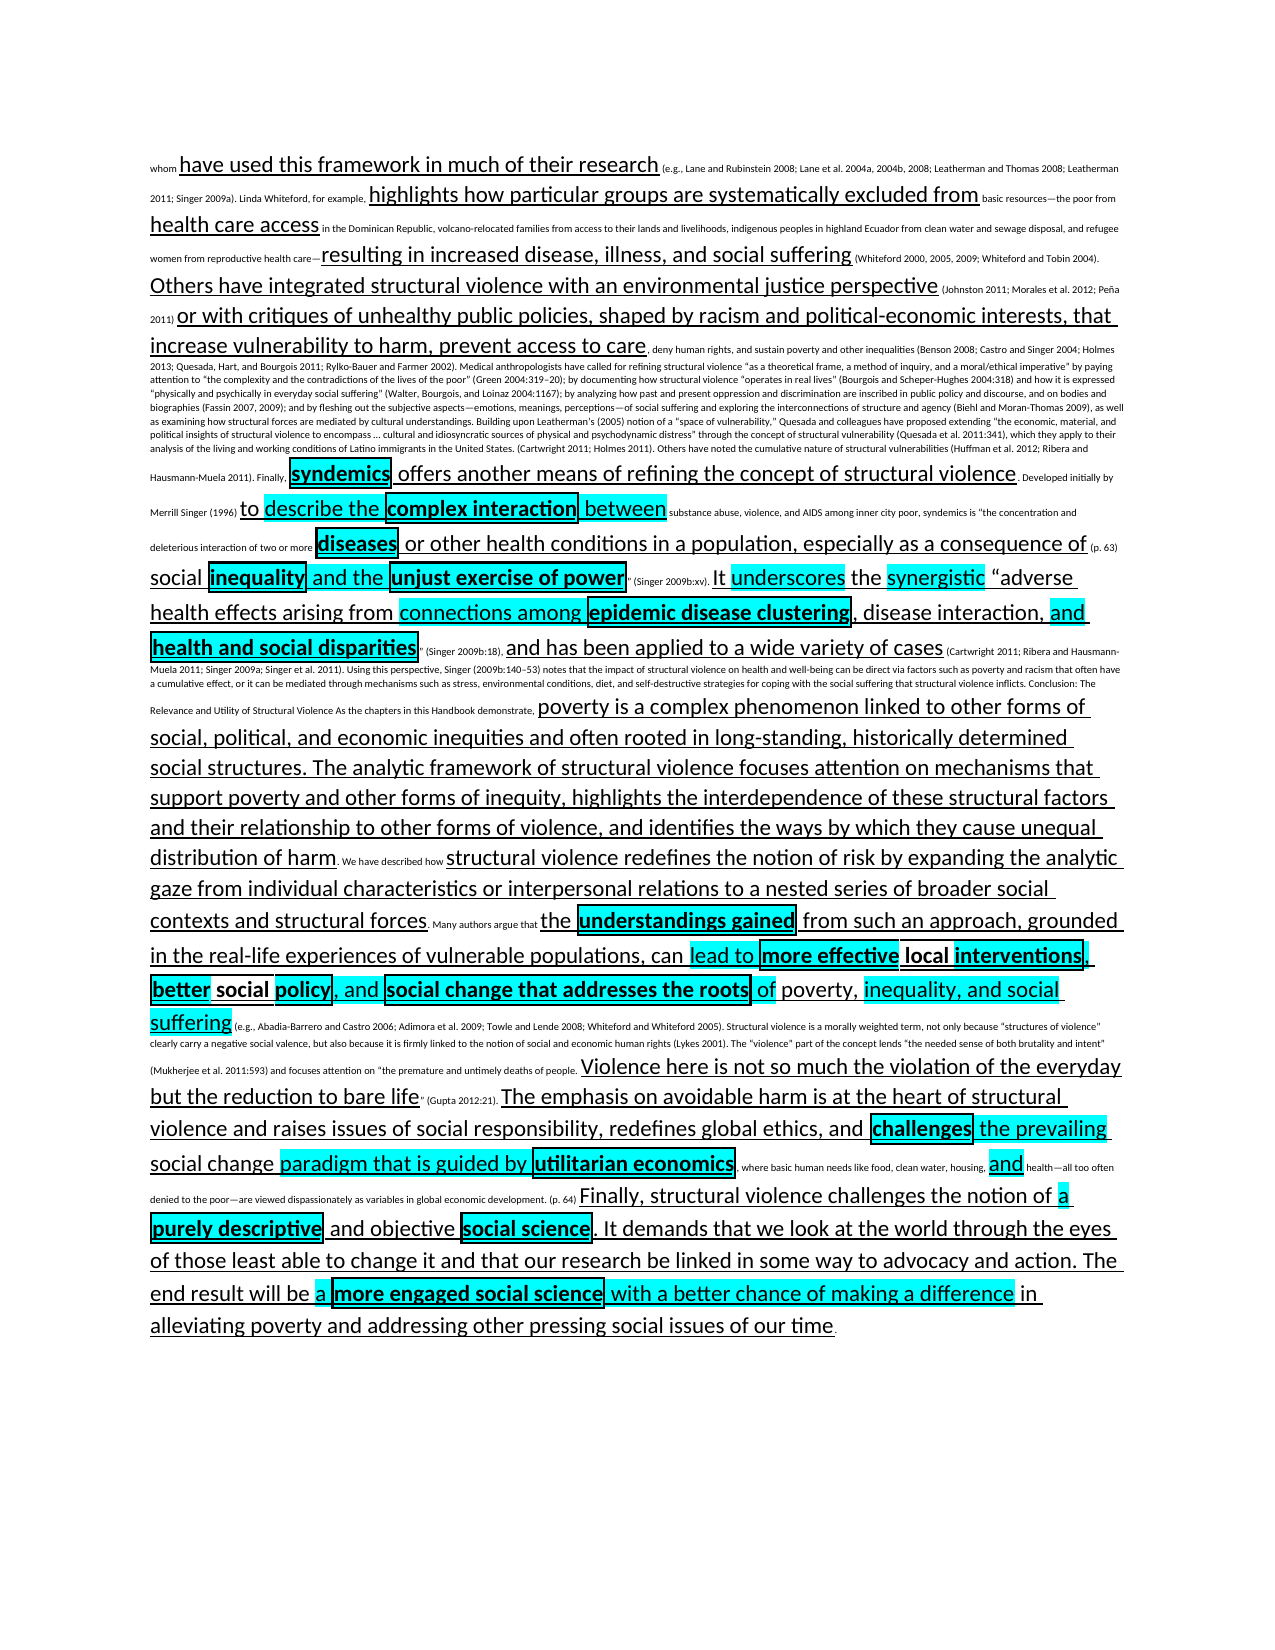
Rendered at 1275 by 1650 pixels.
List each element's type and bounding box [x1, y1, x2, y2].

text [150, 150, 1125, 1339]
